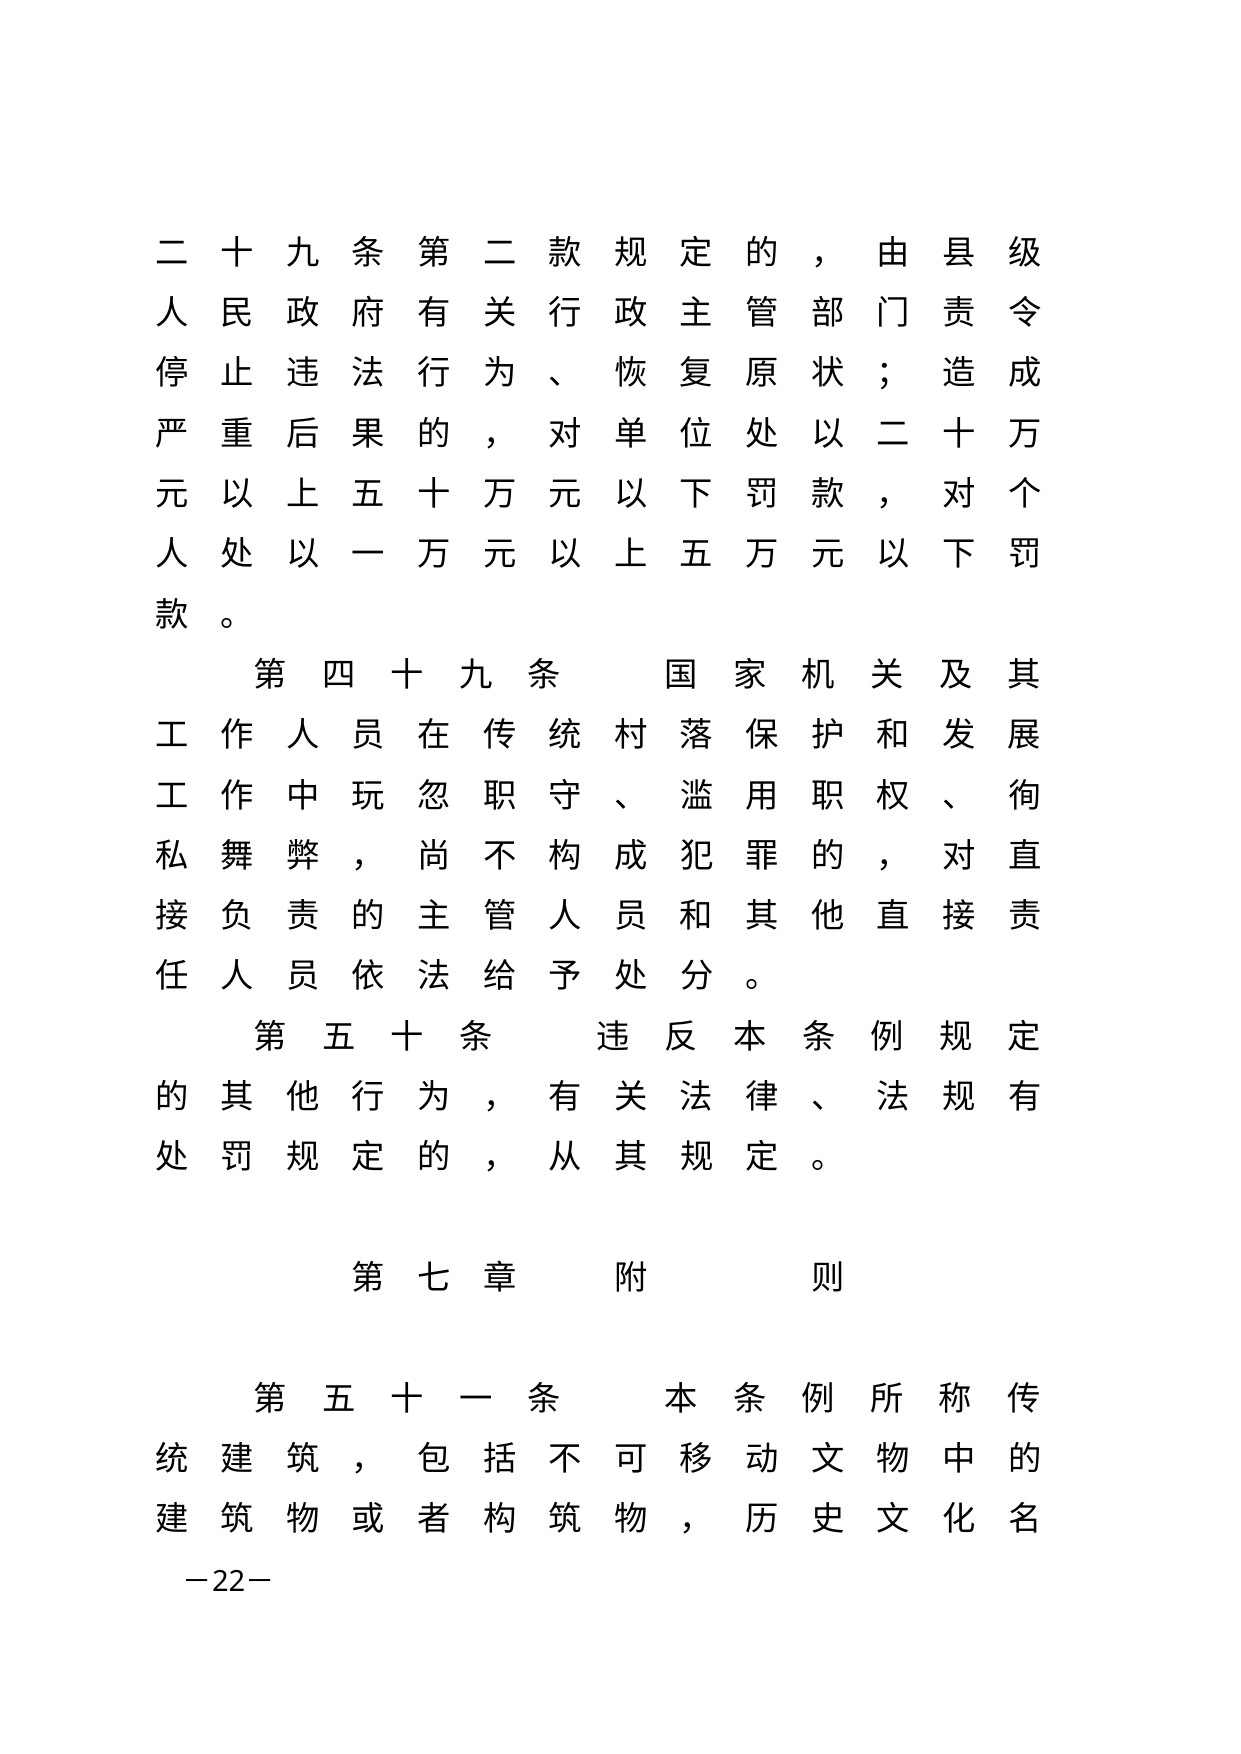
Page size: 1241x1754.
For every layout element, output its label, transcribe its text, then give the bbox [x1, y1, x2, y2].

text 第四十九条 国家机关及其工作人员在传统村落保护和发展工作中玩忽职守、滥用职权、徇私舞弊，尚不构成犯罪的，对直接负责的主管人员和其他直接责任人员依法给予处分。 [155, 642, 1073, 1003]
text 第四十八条 违反本条例第二十九条第二款规定的，由县级人民政府有关行政主管部门责令停止违法行为、恢复原状；造成严重后果的，对单位处以二十万元以上五十万元以下罚款，对个人处以一万元以上五万元以下罚款。 [155, 219, 1073, 642]
text 第五十一条 本条例所称传统建筑，包括不可移动文物中的建筑物或者构筑物，历史文化名村中的历史建筑和其他具有一定建成历史，能够反映特定时期历史风貌和地方特色的建筑物或者构筑物。 [155, 1365, 1073, 1546]
text 第五十条 违反本条例规定的其他行为，有关法律、法规有处罚规定的，从其规定。 [155, 1003, 1073, 1184]
text 第七章 附 则 [155, 1245, 1073, 1305]
